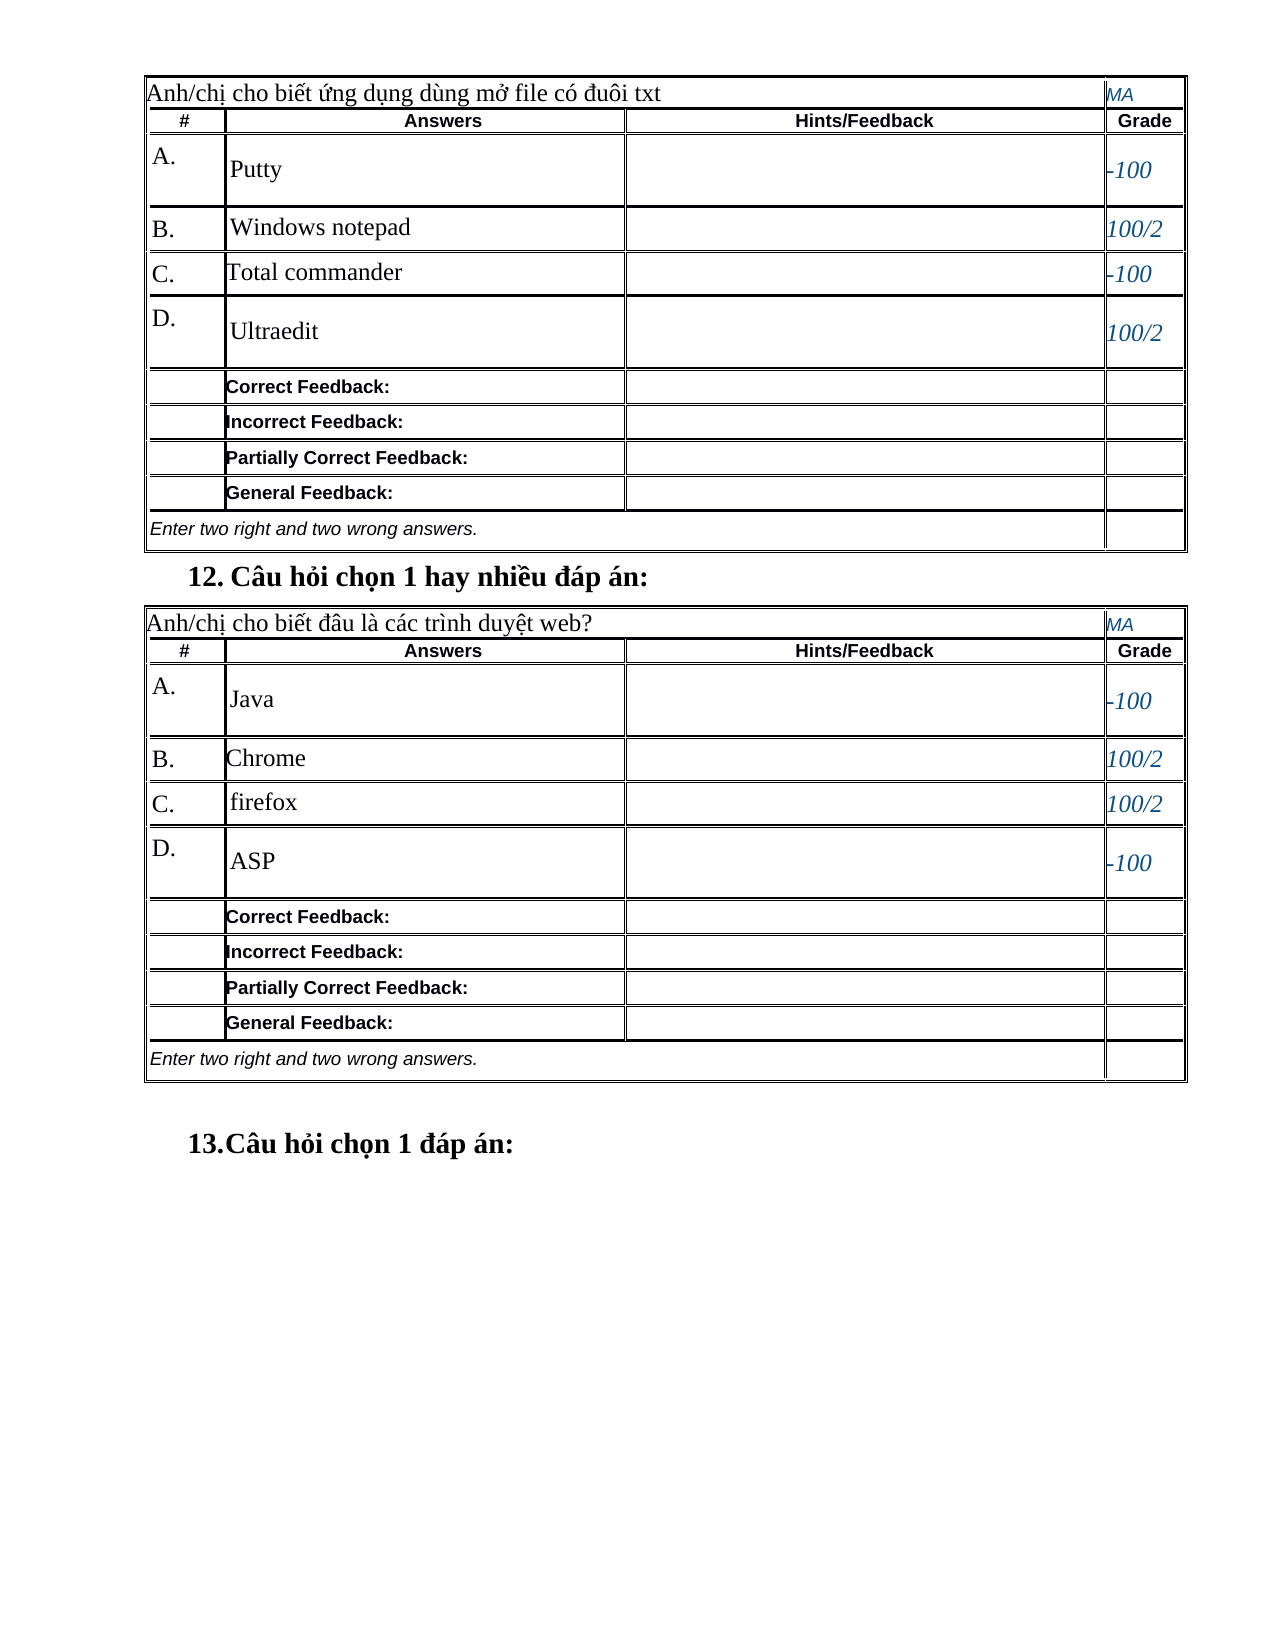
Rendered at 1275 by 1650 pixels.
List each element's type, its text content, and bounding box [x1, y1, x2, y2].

table_cell [627, 972, 1104, 1003]
table_cell [627, 901, 1104, 933]
table_cell -100 [1107, 250, 1185, 294]
table_cell Hints/Feedback [627, 110, 1104, 132]
table_cell [147, 474, 224, 509]
table_cell [145, 933, 225, 968]
table_cell firefox [227, 783, 624, 824]
table_cell 100/2 [1107, 294, 1184, 367]
table_cell [147, 294, 224, 367]
table_cell [1107, 367, 1185, 403]
table_cell # [147, 107, 224, 132]
table_header MA [1106, 78, 1184, 107]
list Câu hỏi chọn 1 đáp án: [187, 1127, 1191, 1160]
table_cell -100 [1107, 824, 1185, 897]
table_cell 100/2 [1107, 205, 1184, 249]
table_cell [145, 132, 225, 205]
table_cell Partially Correct Feedback: [227, 972, 624, 1003]
table_cell [627, 406, 1104, 438]
table_cell [145, 403, 225, 438]
table_cell -100 [1106, 662, 1186, 735]
table_cell [147, 250, 224, 294]
table_cell Putty [227, 135, 624, 205]
table_cell Grade [1107, 107, 1184, 132]
table_cell ASP [227, 828, 624, 897]
table_cell Windows notepad [227, 208, 624, 249]
table_header MA [1106, 609, 1184, 637]
table_cell [1106, 403, 1186, 438]
table_cell [1107, 438, 1185, 473]
table_cell Answers [227, 640, 624, 662]
table_cell # [147, 637, 224, 662]
table_cell -100 [1106, 132, 1186, 205]
table_cell [147, 824, 224, 897]
table_cell [147, 367, 224, 403]
table_cell General Feedback: [227, 477, 624, 509]
table_cell [1107, 474, 1185, 509]
table_cell [627, 135, 1104, 205]
table_cell [627, 739, 1104, 779]
table_cell [1107, 1004, 1185, 1039]
table_cell [147, 735, 224, 779]
table_cell Incorrect Feedback: [227, 936, 624, 968]
table_cell [627, 371, 1104, 403]
table_cell Chrome [227, 739, 624, 779]
table_cell [145, 662, 225, 735]
table_cell [147, 968, 224, 1003]
table_cell [1106, 1039, 1184, 1080]
table_cell [627, 783, 1104, 824]
table_cell Enter two right and two wrong answers. [147, 509, 1106, 549]
table_cell [147, 780, 224, 824]
table_cell [147, 438, 224, 473]
table_cell [627, 297, 1104, 367]
table_cell Ultraedit [227, 297, 624, 367]
table_cell [627, 253, 1104, 294]
table_cell [1106, 509, 1184, 549]
table_cell [147, 897, 224, 933]
table_header Anh/chị cho biết ứng dụng dùng mở file có đuôi txt [147, 78, 1106, 107]
table_cell 100/2 [1107, 735, 1185, 779]
list Câu hỏi chọn 1 hay nhiều đáp án: [187, 559, 1191, 593]
table_header Anh/chị cho biết đâu là các trình duyệt web? [147, 609, 1106, 637]
table_cell [627, 936, 1104, 968]
table_cell [627, 665, 1104, 735]
table_cell [627, 208, 1104, 249]
table_cell Enter two right and two wrong answers. [147, 1039, 1106, 1080]
table_cell Incorrect Feedback: [227, 406, 624, 438]
table_cell Correct Feedback: [227, 901, 624, 933]
table_cell [627, 477, 1104, 509]
table_cell [147, 205, 224, 249]
table_cell Java [227, 665, 624, 735]
table_cell General Feedback: [227, 1007, 624, 1039]
table_cell [1107, 968, 1185, 1003]
table_cell Answers [227, 110, 624, 132]
table_cell Correct Feedback: [227, 371, 624, 403]
table_cell Total commander [227, 253, 624, 294]
table_cell [627, 1007, 1104, 1039]
table_cell [147, 1004, 224, 1039]
table_cell [627, 828, 1104, 897]
table_cell 100/2 [1107, 780, 1185, 824]
table_cell [1107, 897, 1185, 933]
table_cell Partially Correct Feedback: [227, 442, 624, 473]
table_cell [1106, 933, 1186, 968]
table_cell [627, 442, 1104, 473]
table_cell Hints/Feedback [627, 640, 1104, 662]
table_cell Grade [1107, 637, 1184, 662]
